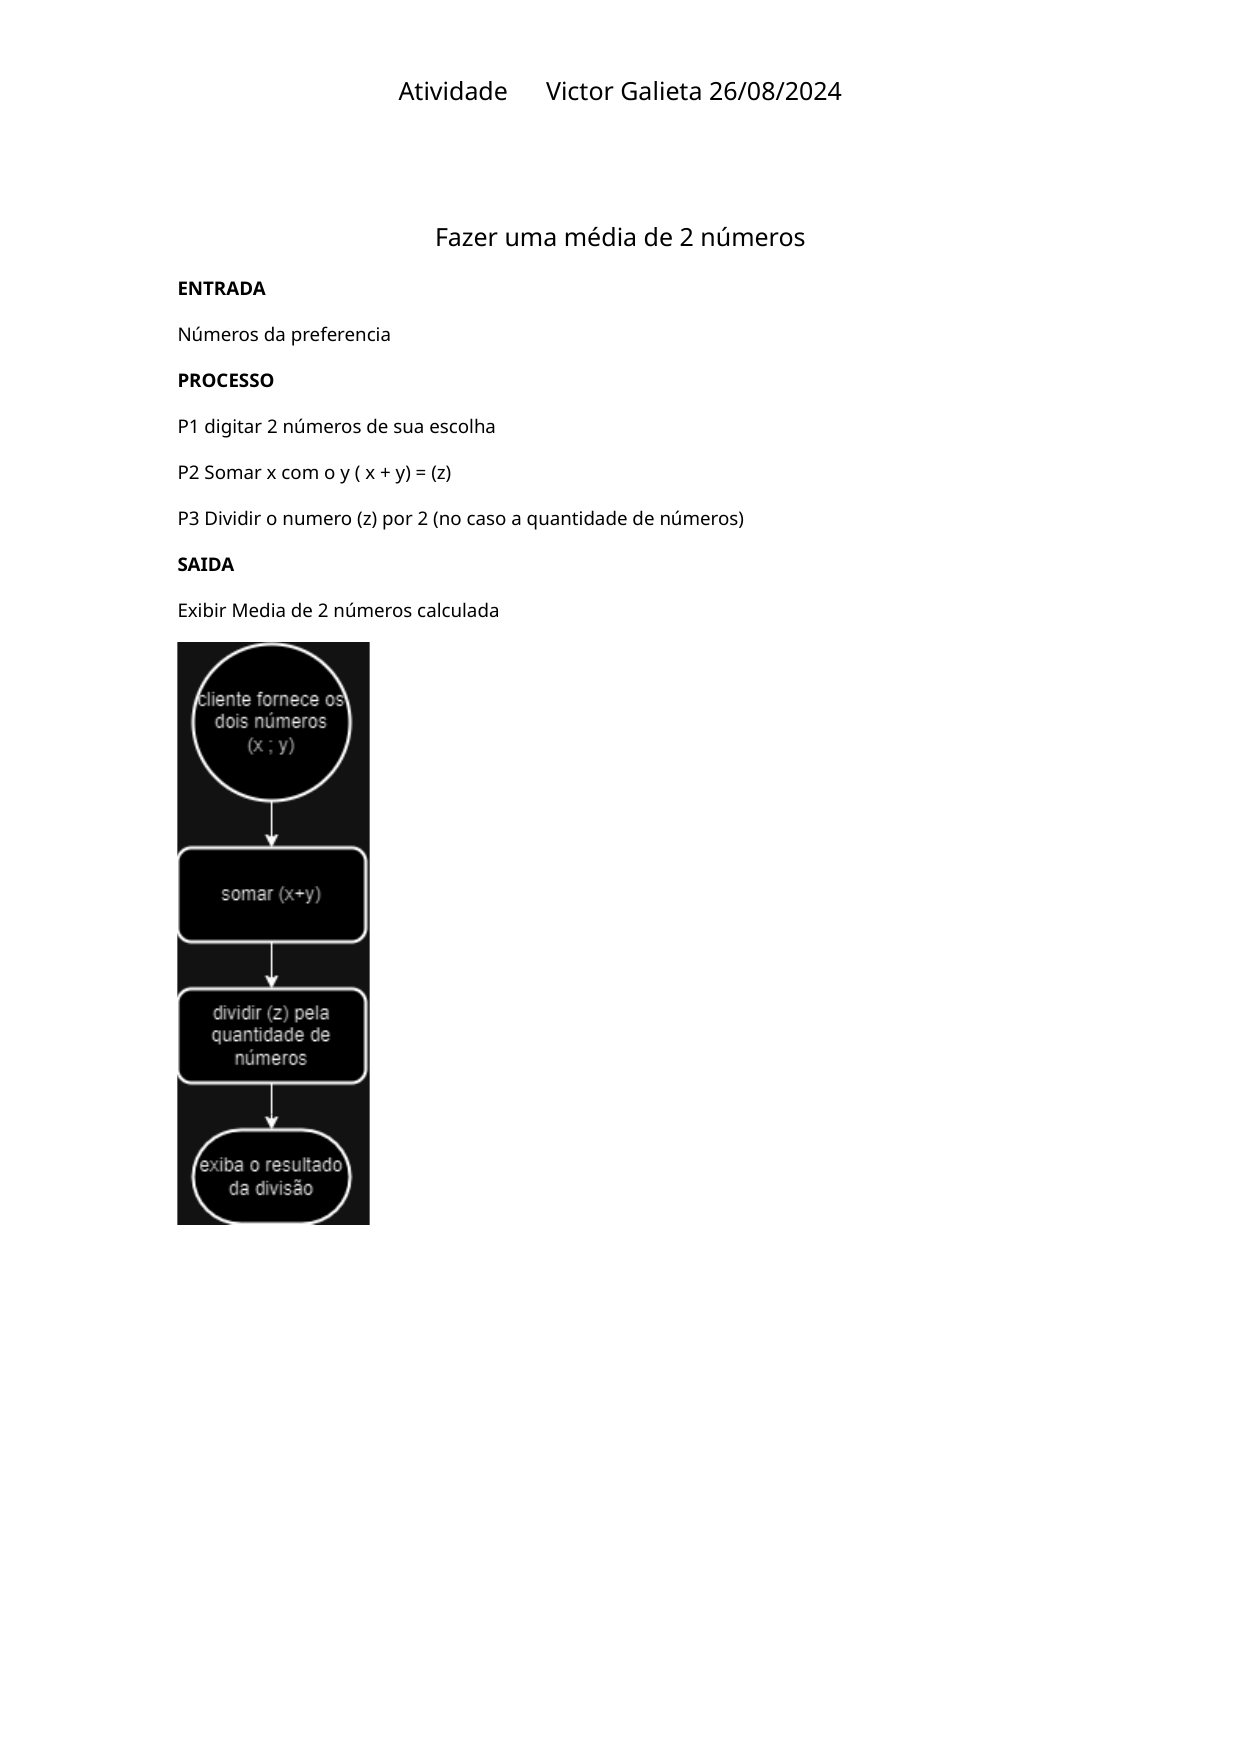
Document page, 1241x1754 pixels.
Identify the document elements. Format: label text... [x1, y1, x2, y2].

text SAIDA [177, 551, 1063, 576]
text P3 Dividir o numero (z) por 2 (no caso a quantidade de números) [177, 505, 1063, 531]
text Exibir Media de 2 números calculada [177, 597, 1063, 622]
text P2 Somar x com o y ( x + y) = (z) [177, 459, 1063, 484]
text Números da preferencia [177, 321, 1063, 347]
text P1 digitar 2 números de sua escolha [177, 413, 1063, 439]
text PROCESSO [177, 367, 1063, 393]
picture [177, 642, 370, 1225]
text Fazer uma média de 2 números [177, 219, 1063, 253]
text ENTRADA [177, 275, 1063, 301]
